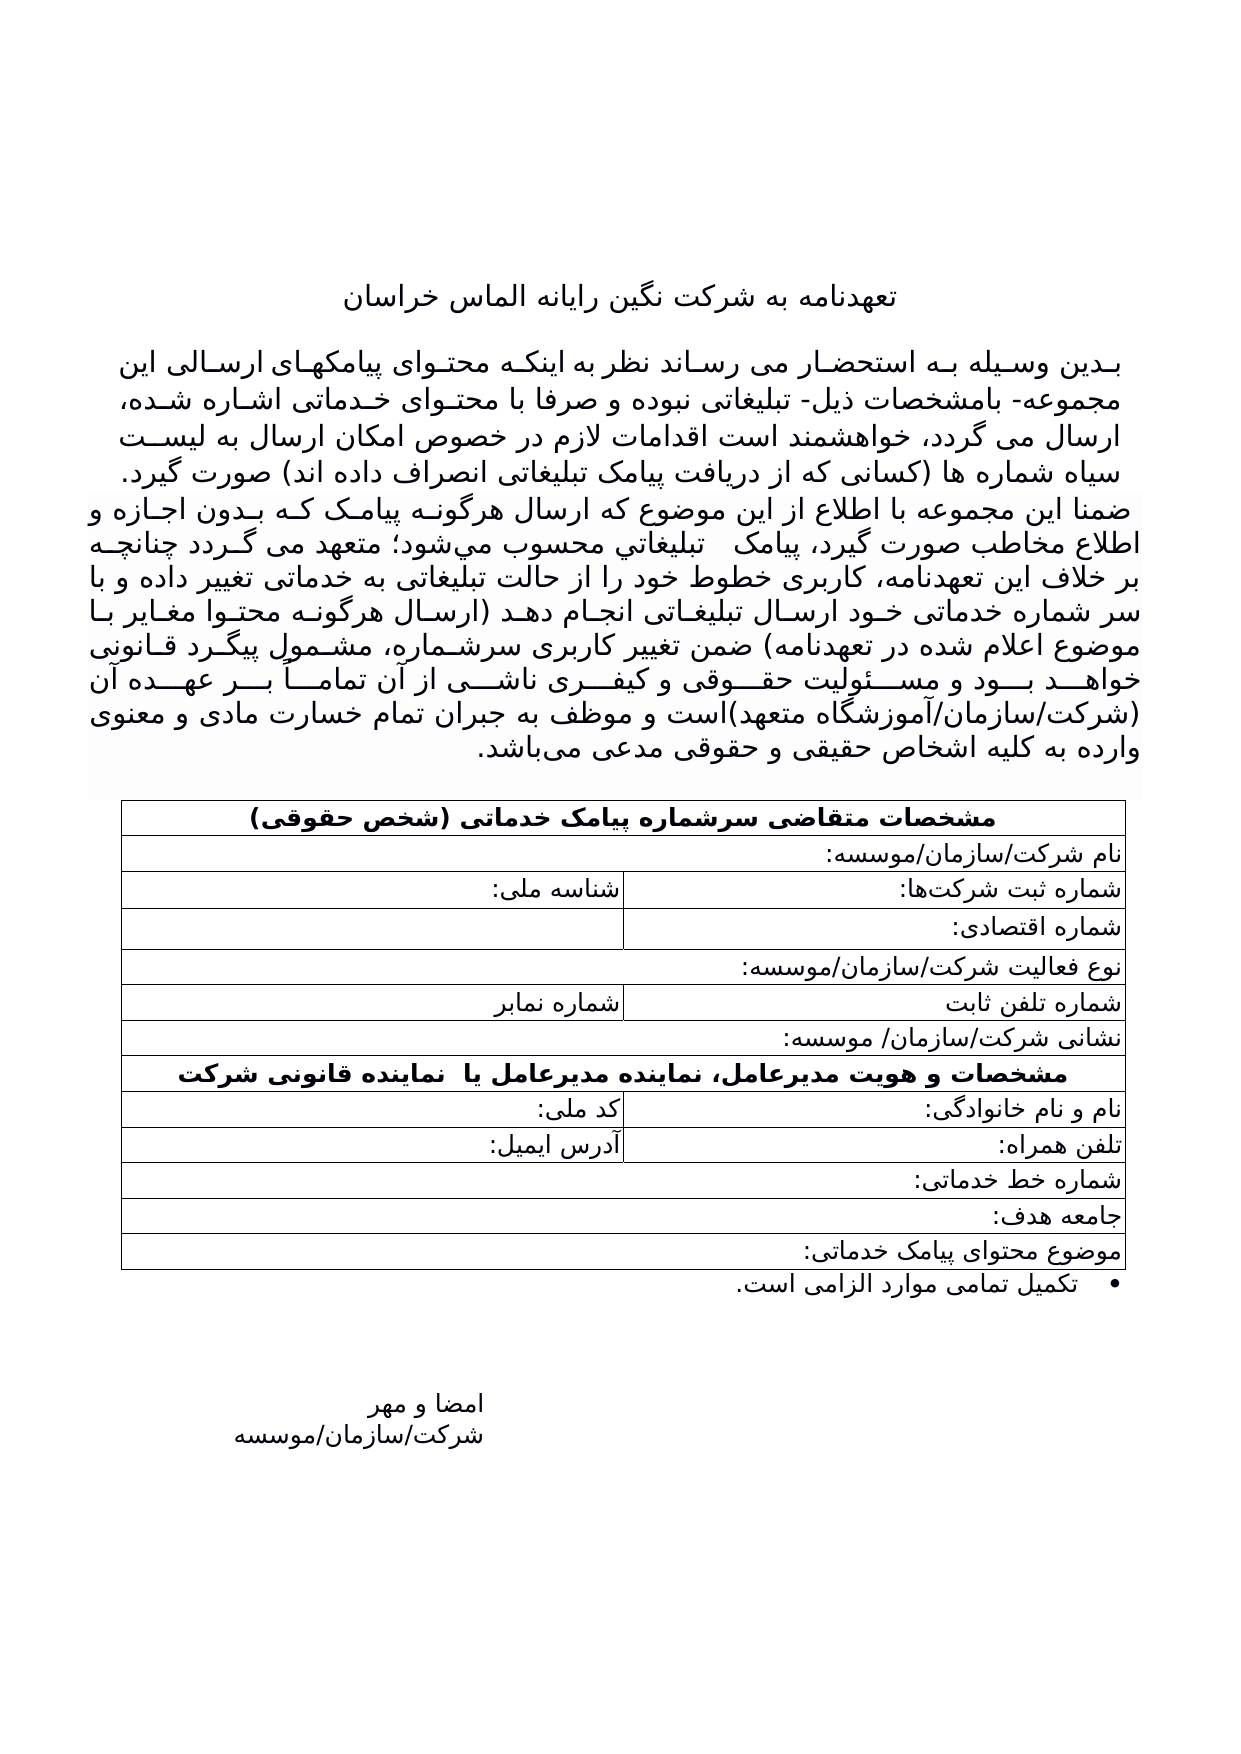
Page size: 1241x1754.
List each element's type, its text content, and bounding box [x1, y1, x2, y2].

table_cell شماره تلفن ثابت [624, 985, 1125, 1020]
text امضا و مهر شرکت/سازمان/موسسه [118, 1389, 484, 1449]
table_cell نام و نام خانوادگی: [624, 1092, 1125, 1126]
table_cell شماره اقتصادی: [624, 909, 1125, 949]
table_cell جامعه هدف: [122, 1199, 1125, 1233]
table_cell کد ملی: [122, 1092, 623, 1126]
table_cell آدرس ایمیل: [122, 1128, 623, 1162]
list تکمیل تمامی موارد الزامی است. [118, 1269, 1116, 1298]
table_cell نوع فعالیت شرکت/سازمان/موسسه: [122, 950, 1125, 984]
table_cell [122, 909, 623, 949]
table_cell شماره خط خدماتی: [122, 1163, 1125, 1197]
table_cell شماره ثبت شرکت‌ها: [624, 872, 1125, 908]
table_cell شناسه ملی: [122, 872, 623, 908]
table_cell نشانی شرکت/سازمان/ موسسه: [122, 1021, 1125, 1055]
table_header مشخصات متقاضی سرشماره پیامک خدماتی (شخص حقوقی) [122, 801, 1125, 835]
table_cell مشخصات و هویت مدیرعامل، نماینده مدیرعامل یا نماینده قانونی شرکت [122, 1056, 1125, 1091]
table_cell تلفن همراه: [624, 1128, 1125, 1162]
table_cell موضوع محتوای پیامک خدماتی: [122, 1234, 1125, 1268]
table_cell شماره نمابر [122, 985, 623, 1020]
table_cell نام شرکت/سازمان/موسسه: [122, 836, 1125, 871]
